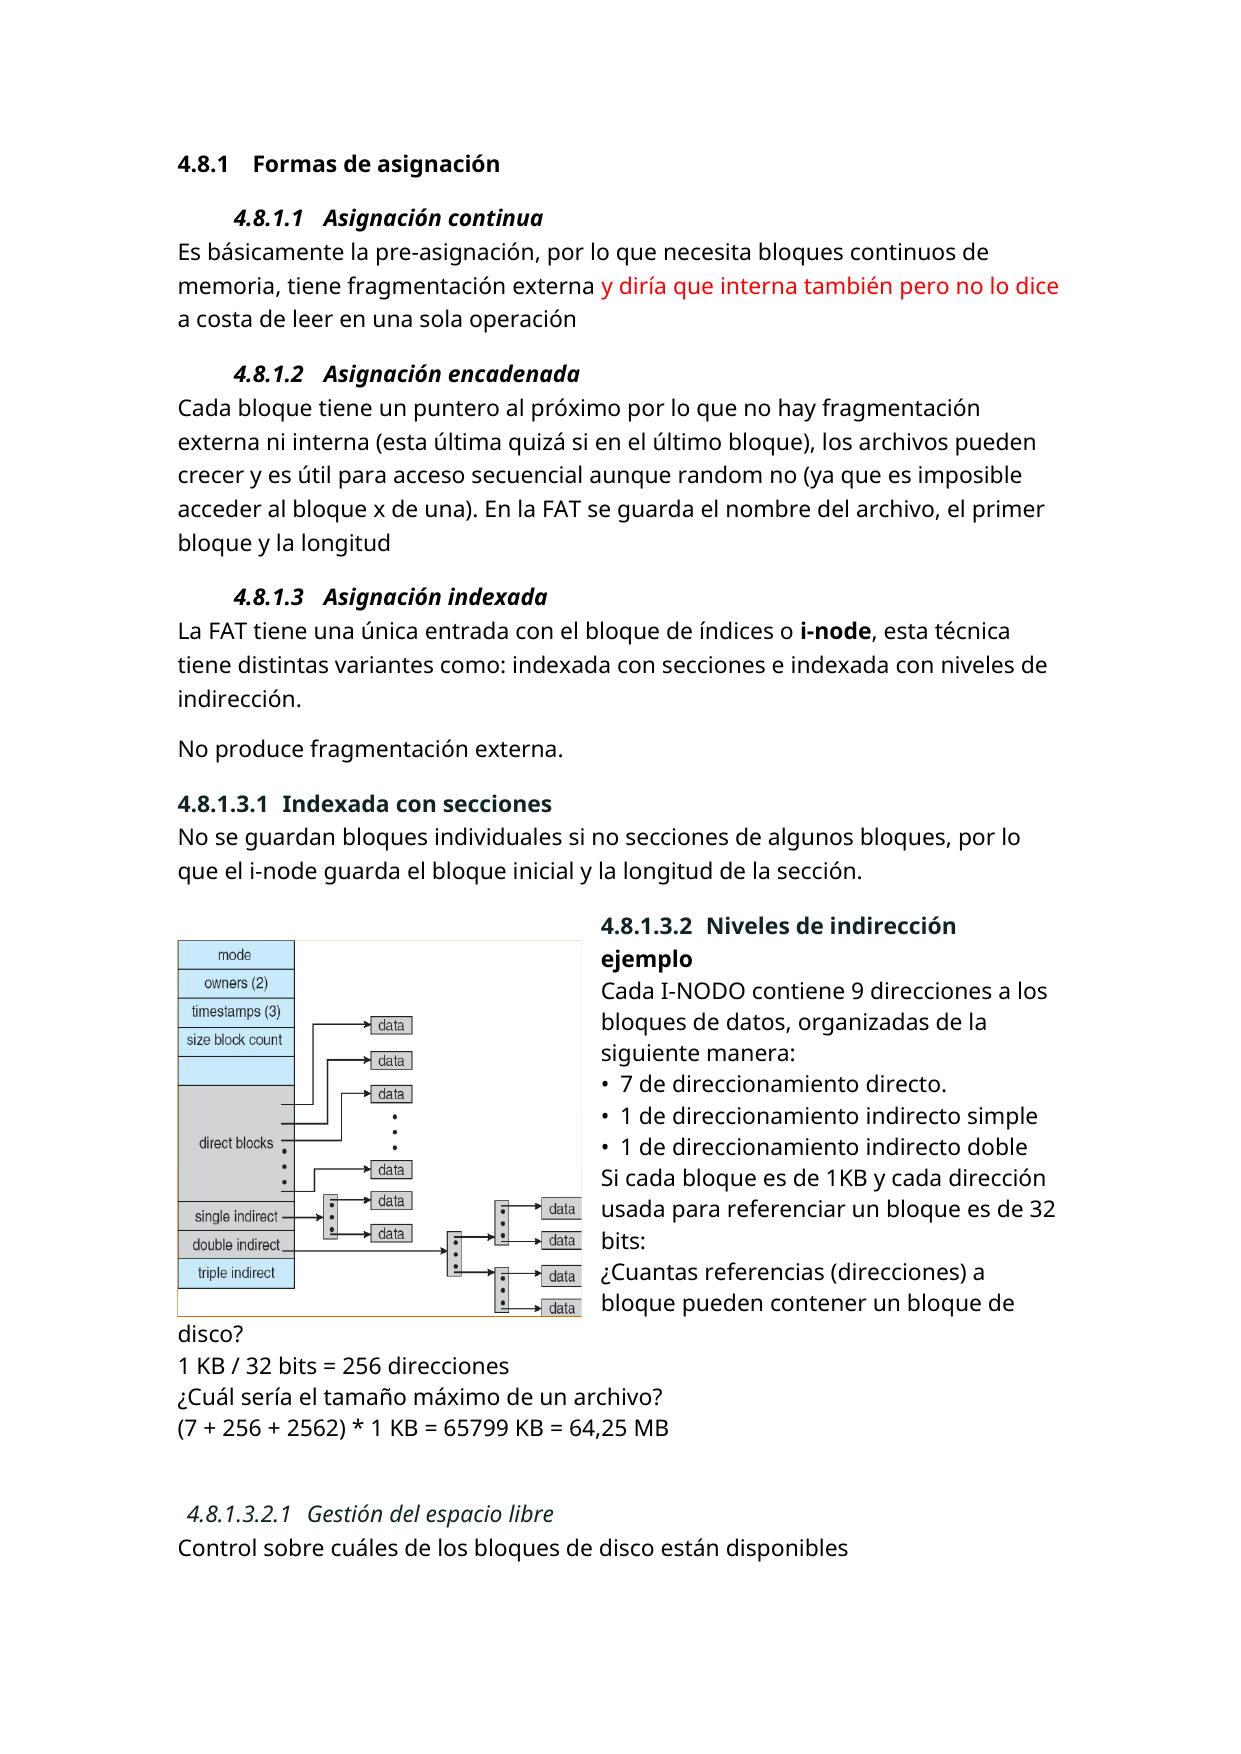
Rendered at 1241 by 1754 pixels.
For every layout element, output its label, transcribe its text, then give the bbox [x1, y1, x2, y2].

subtitle Asignación encadenada [233, 358, 1063, 389]
subtitle Gestión del espacio libre [187, 1498, 1063, 1529]
text • 7 de direccionamiento directo. [582, 1068, 1063, 1100]
subtitle Niveles de indirección [177, 910, 1063, 941]
text La FAT tiene una única entrada con el bloque de índices o i-node, esta técnica tiene distintas variantes como: indexada con secciones e indexada con niveles de indirección. [177, 615, 1063, 714]
text ¿Cuantas referencias (direcciones) a bloque pueden contener un bloque de disco? [177, 1256, 1063, 1350]
text Si cada bloque es de 1KB y cada dirección usada para referenciar un bloque es de 32 bits: [582, 1162, 1063, 1256]
text No produce fragmentación externa. [177, 733, 1063, 764]
text (7 + 256 + 2562) * 1 KB = 65799 KB = 64,25 MB [177, 1412, 1063, 1443]
text No se guardan bloques individuales si no secciones de algunos bloques, por lo que el i-node guarda el bloque inicial y la longitud de la sección. [177, 821, 1063, 886]
text ejemplo [582, 943, 1063, 975]
subtitle Asignación indexada [233, 581, 1063, 613]
text Cada bloque tiene un puntero al próximo por lo que no hay fragmentación externa ni interna (esta última quizá si en el último bloque), los archivos pueden crecer y es útil para acceso secuencial aunque random no (ya que es imposible acceder al bloque x de una). En la FAT se guarda el nombre del archivo, el primer bloque y la longitud [177, 392, 1063, 558]
text Cada I-NODO contiene 9 direcciones a los bloques de datos, organizadas de la siguiente manera: [582, 975, 1063, 1068]
subtitle Asignación continua [233, 202, 1063, 233]
text ¿Cuál sería el tamaño máximo de un archivo? [177, 1381, 1063, 1412]
text • 1 de direccionamiento indirecto doble [582, 1131, 1063, 1162]
text • 1 de direccionamiento indirecto simple [582, 1100, 1063, 1131]
subtitle Indexada con secciones [177, 788, 1063, 819]
text 1 KB / 32 bits = 256 direcciones [177, 1350, 1063, 1381]
text Control sobre cuáles de los bloques de disco están disponibles [177, 1532, 1063, 1563]
subtitle Formas de asignación [177, 148, 1063, 179]
text Es básicamente la pre-asignación, por lo que necesita bloques continuos de memoria, tiene fragmentación externa y diría que interna también pero no lo dice a costa de leer en una sola operación [177, 236, 1063, 335]
picture [177, 940, 582, 1317]
